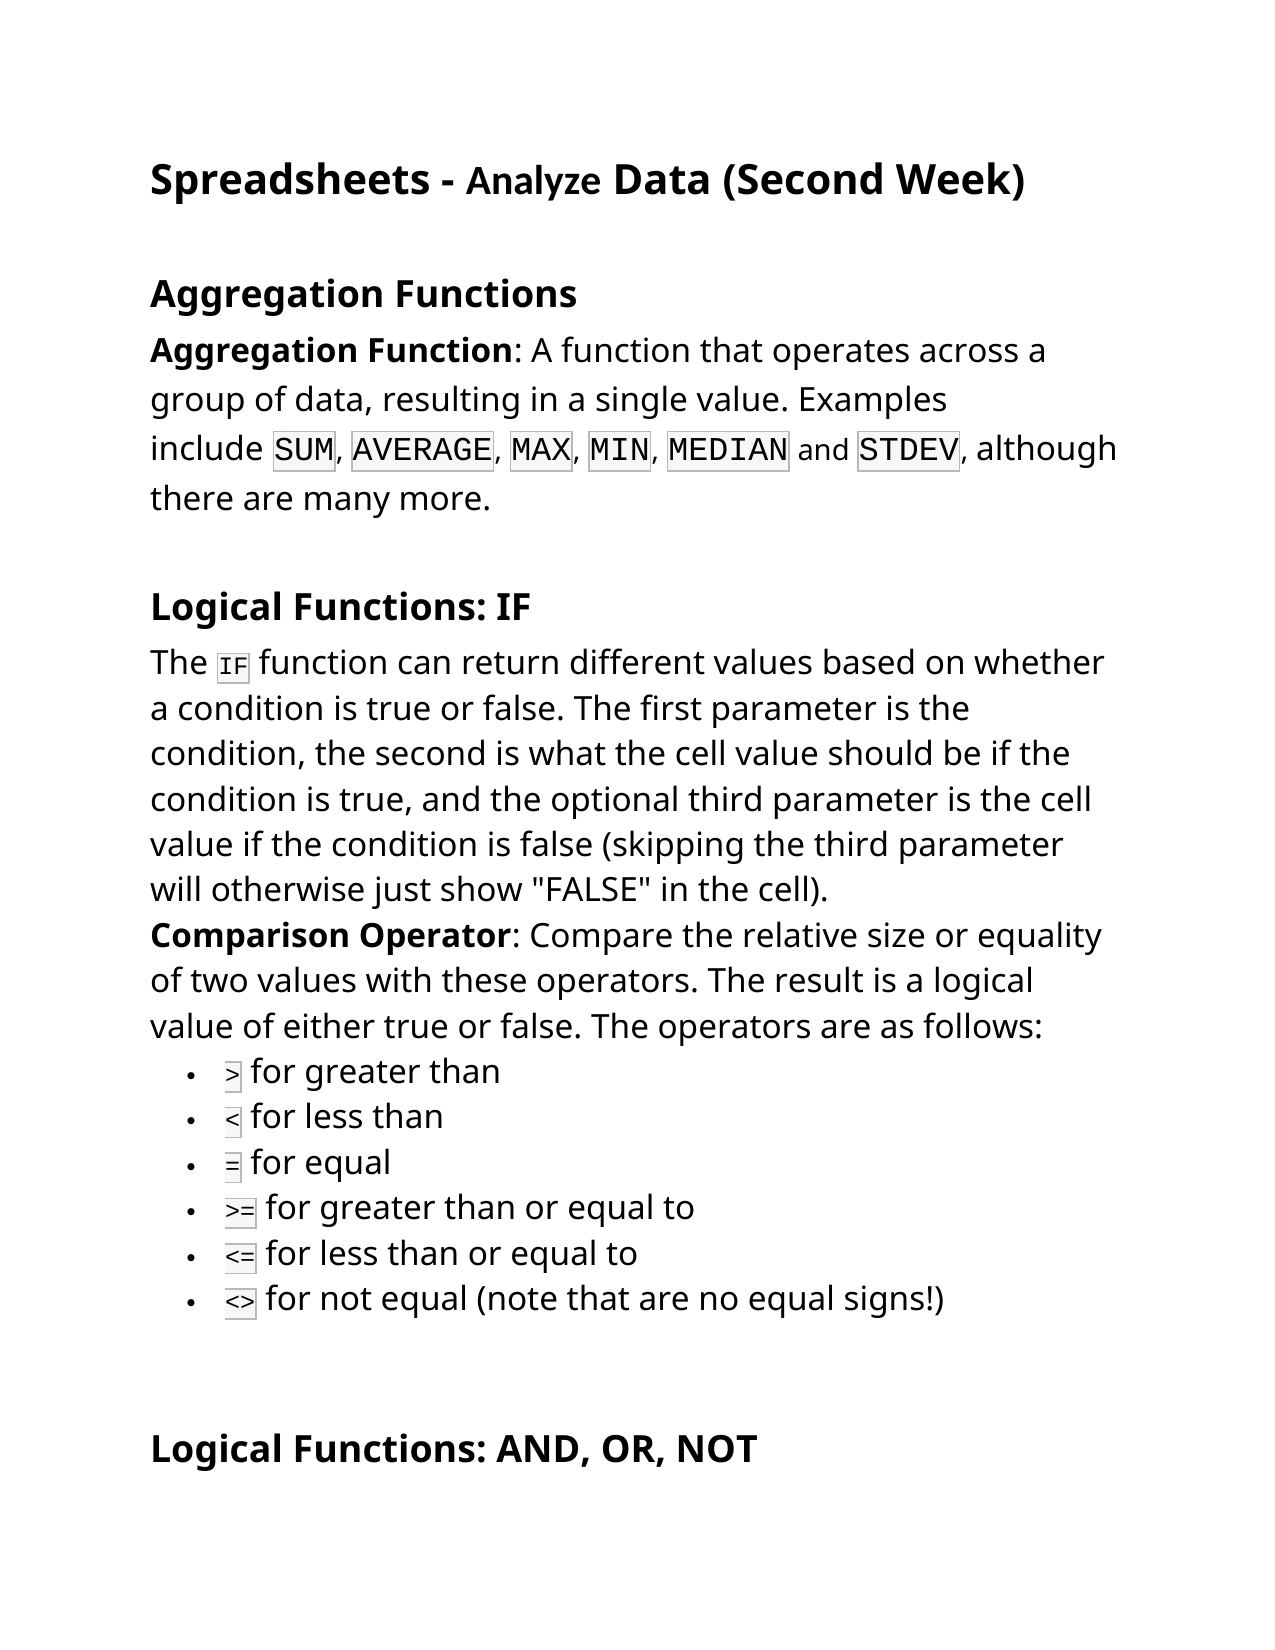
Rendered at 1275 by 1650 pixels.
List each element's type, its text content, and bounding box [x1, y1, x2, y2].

subtitle Logical Functions: AND, OR, NOT [150, 1422, 1125, 1473]
list >= for greater than or equal to [187, 1184, 1125, 1229]
subtitle Logical Functions: IF [150, 580, 1125, 631]
list < for less than [187, 1093, 1125, 1139]
subtitle Aggregation Functions [150, 267, 1125, 318]
list <> for not equal (note that are no equal signs!) [187, 1275, 1125, 1320]
text The IF function can return different values based on whether a condition is true or false. The first parameter is the condition, the second is what the cell value should be if the condition is true, and the optional third parameter is the cell value if the condition is false (skipping the third parameter will otherwise just show "FALSE" in the cell). [150, 639, 1125, 912]
list <= for less than or equal to [187, 1229, 1125, 1275]
text Aggregation Function: A function that operates across a group of data, resulting in a single value. Examples include SUM, AVERAGE, MAX, MIN, MEDIAN and STDEV, although there are many more. [150, 326, 1125, 521]
list = for equal [187, 1139, 1125, 1184]
list > for greater than [187, 1048, 1125, 1093]
text Spreadsheets - Analyze Data (Second Week) [150, 150, 1125, 207]
text Comparison Operator: Compare the relative size or equality of two values with these operators. The result is a logical value of either true or false. The operators are as follows: [150, 912, 1125, 1048]
